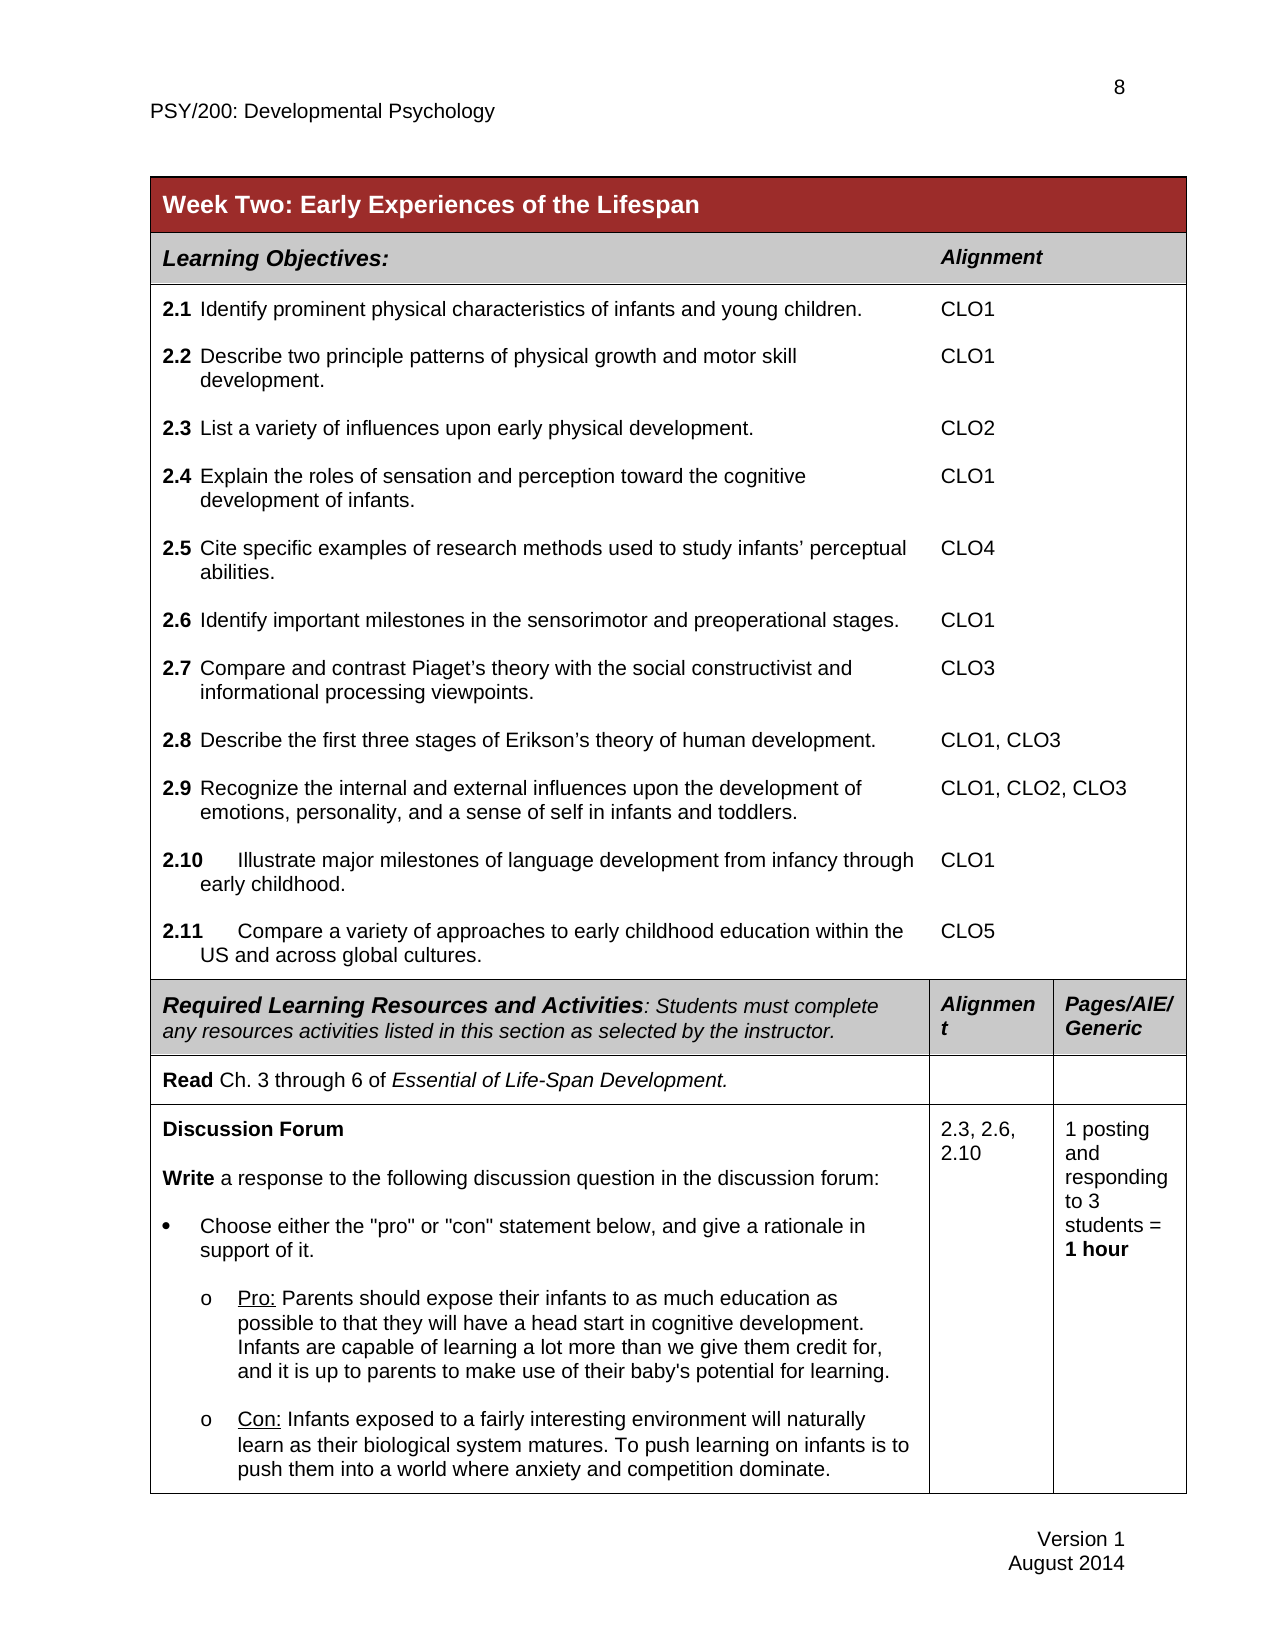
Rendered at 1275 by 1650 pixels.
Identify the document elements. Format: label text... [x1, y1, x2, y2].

table_cell List a variety of influences upon early physical development. [151, 404, 929, 452]
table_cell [151, 1105, 929, 1493]
table_header [1054, 178, 1186, 232]
table_cell Cite specific examples of research methods used to study infants’ perceptual abilities. [151, 524, 929, 596]
table_cell CLO1, CLO3 [929, 716, 1186, 764]
table_cell Identify prominent physical characteristics of infants and young children. [151, 285, 929, 332]
table_cell Describe two principle patterns of physical growth and motor skill development. [151, 333, 929, 404]
table_cell Describe the first three stages of Erikson’s theory of human development. [151, 716, 929, 764]
table_header Week Two: Early Experiences of the Lifespan [151, 178, 929, 232]
table_cell CLO2 [929, 404, 1186, 452]
table_cell Pages/AIE/ Generic [1054, 980, 1186, 1054]
table_cell CLO1, CLO2, CLO3 [929, 764, 1186, 836]
table_cell Learning Objectives: [151, 233, 929, 283]
table_cell Illustrate major milestones of language development from infancy through early childhood. [151, 836, 929, 907]
table_cell Compare and contrast Piaget’s theory with the social constructivist and informational processing viewpoints. [151, 644, 929, 716]
table_cell CLO1 [929, 596, 1186, 644]
table_cell CLO1 [929, 333, 1186, 404]
table_header [929, 178, 1054, 232]
table_cell Alignment [929, 233, 1186, 283]
table_cell Alignment [930, 980, 1053, 1054]
table_cell [1054, 1056, 1186, 1103]
table_cell CLO1 [929, 285, 1186, 332]
table_cell Compare a variety of approaches to early childhood education within the US and across global cultures. [151, 908, 929, 979]
table_cell Read Ch. 3 through 6 of Essential of Life-Span Development. [151, 1056, 929, 1103]
table_cell CLO1 [929, 452, 1186, 524]
table_cell [930, 1056, 1053, 1103]
table_cell Explain the roles of sensation and perception toward the cognitive development of infants. [151, 452, 929, 524]
table_cell CLO1 [929, 836, 1186, 907]
table_cell CLO5 [929, 908, 1186, 979]
table_cell Identify important milestones in the sensorimotor and preoperational stages. [151, 596, 929, 644]
table_cell Required Learning Resources and Activities: Students must complete any resources activities listed in this section as selected by the instructor. [151, 980, 929, 1054]
table_cell Recognize the internal and external influences upon the development of emotions, personality, and a sense of self in infants and toddlers. [151, 764, 929, 836]
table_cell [1054, 1105, 1186, 1493]
table_cell 2.3, 2.6, 2.10 [930, 1105, 1053, 1493]
table_cell CLO4 [929, 524, 1186, 596]
table_cell CLO3 [929, 644, 1186, 716]
